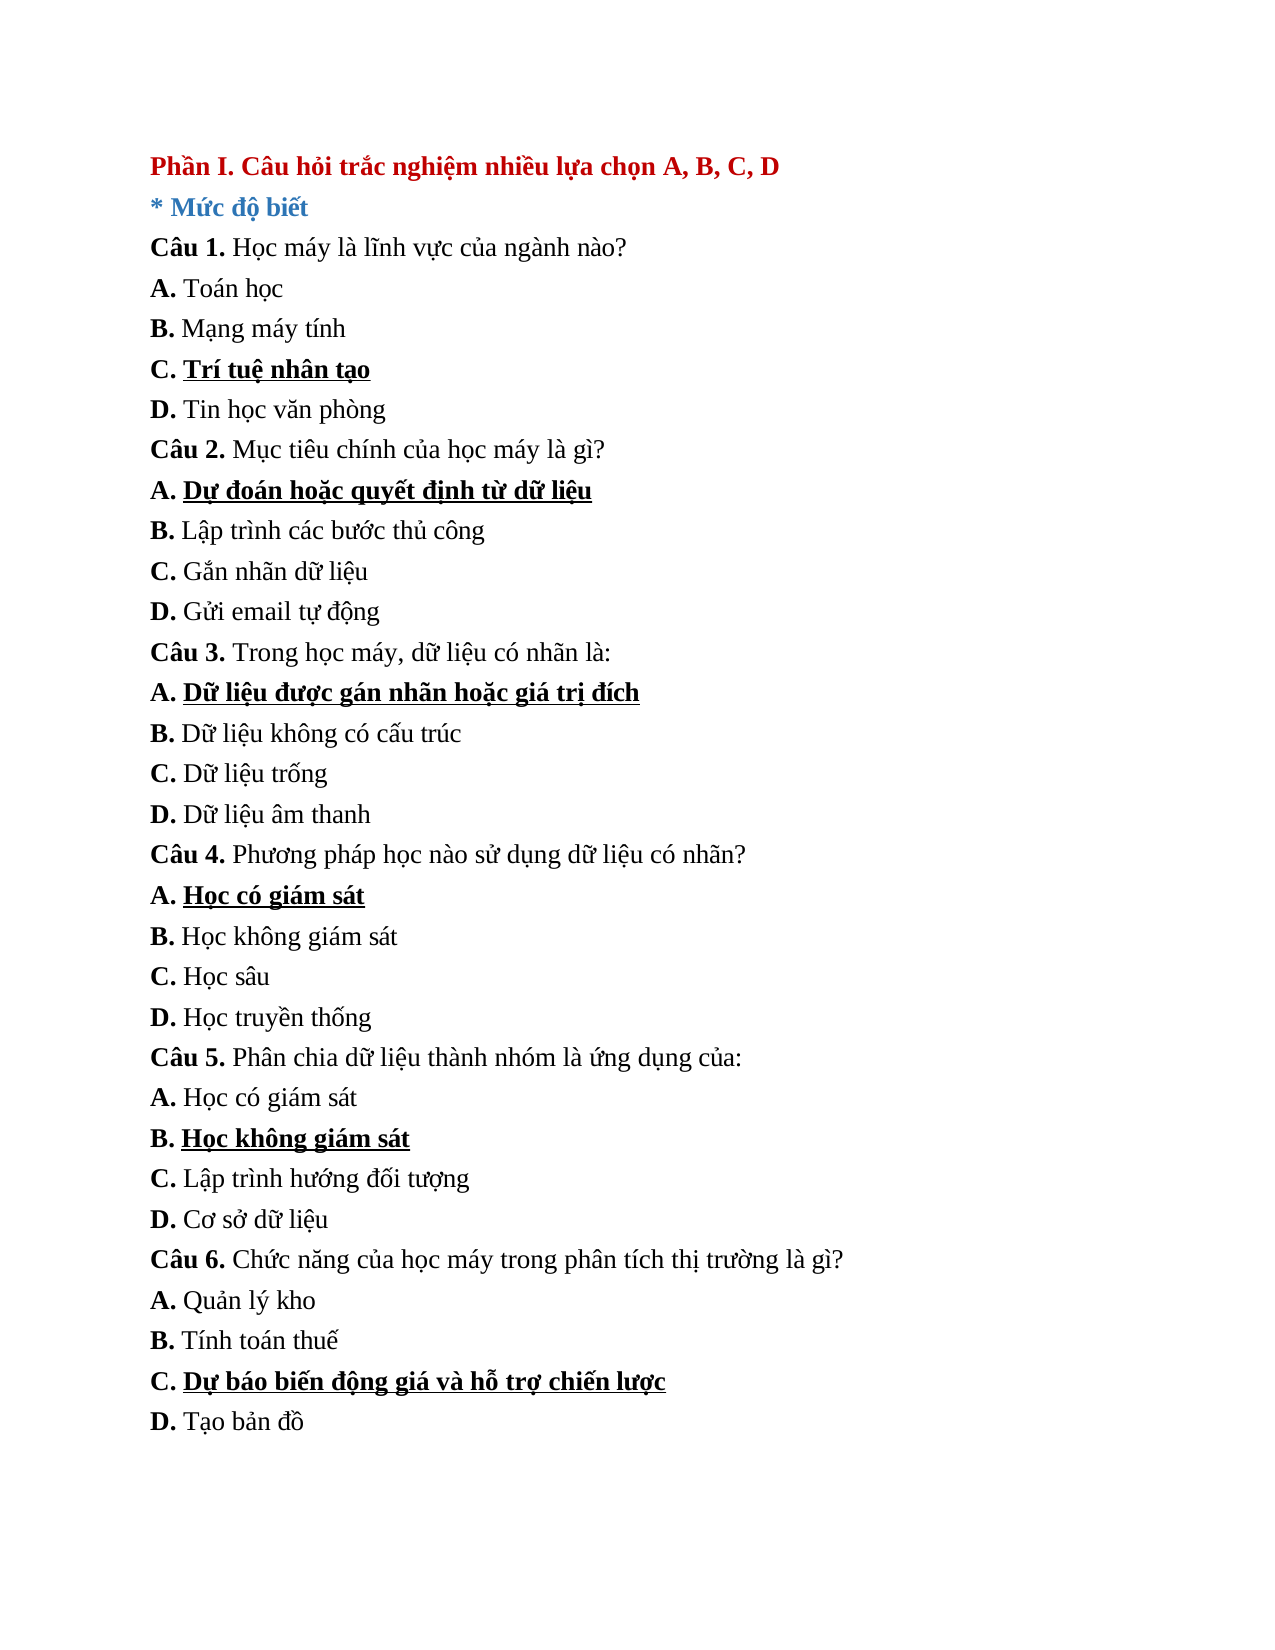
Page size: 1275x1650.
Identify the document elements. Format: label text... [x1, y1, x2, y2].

list Học có giám sát [150, 1082, 1162, 1113]
list Dữ liệu được gán nhãn hoặc giá trị đích [150, 677, 1162, 708]
list Quản lý kho [150, 1284, 1162, 1315]
list Toán học [150, 272, 1162, 303]
list Dự báo biến động giá và hỗ trợ chiến lược [150, 1365, 1162, 1396]
list Học không giám sát [150, 919, 1162, 951]
text Câu 1. Học máy là lĩnh vực của ngành nào? [150, 231, 1162, 262]
list Học truyền thống [150, 1001, 1162, 1032]
list Dự đoán hoặc quyết định từ dữ liệu [150, 474, 1162, 505]
list Dữ liệu trống [150, 757, 1162, 789]
list Trí tuệ nhân tạo [150, 353, 1162, 384]
text Câu 3. Trong học máy, dữ liệu có nhãn là: [150, 636, 1162, 667]
text Câu 5. Phân chia dữ liệu thành nhóm là ứng dụng của: [150, 1041, 1162, 1072]
list Học có giám sát [150, 879, 1162, 910]
list Tính toán thuế [150, 1324, 1162, 1356]
subtitle Phần I. Câu hỏi trắc nghiệm nhiều lựa chọn A, B, C, D [150, 150, 866, 181]
text Câu 6. Chức năng của học máy trong phân tích thị trường là gì? [150, 1243, 1162, 1274]
list Gửi email tự động [150, 596, 1162, 627]
list Lập trình hướng đối tượng [150, 1163, 1162, 1194]
list Cơ sở dữ liệu [150, 1203, 1162, 1234]
list Tạo bản đồ [150, 1405, 1162, 1437]
list Mạng máy tính [150, 312, 1162, 343]
text * Mức độ biết [150, 191, 1162, 222]
list Tin học văn phòng [150, 393, 1162, 424]
text Câu 4. Phương pháp học nào sử dụng dữ liệu có nhãn? [150, 838, 1162, 870]
list Dữ liệu âm thanh [150, 798, 1162, 829]
list Dữ liệu không có cấu trúc [150, 717, 1162, 748]
list Gắn nhãn dữ liệu [150, 555, 1162, 586]
list Lập trình các bước thủ công [150, 514, 1162, 546]
text Câu 2. Mục tiêu chính của học máy là gì? [150, 434, 1162, 465]
list Học không giám sát [150, 1122, 1162, 1153]
list Học sâu [150, 960, 1162, 991]
